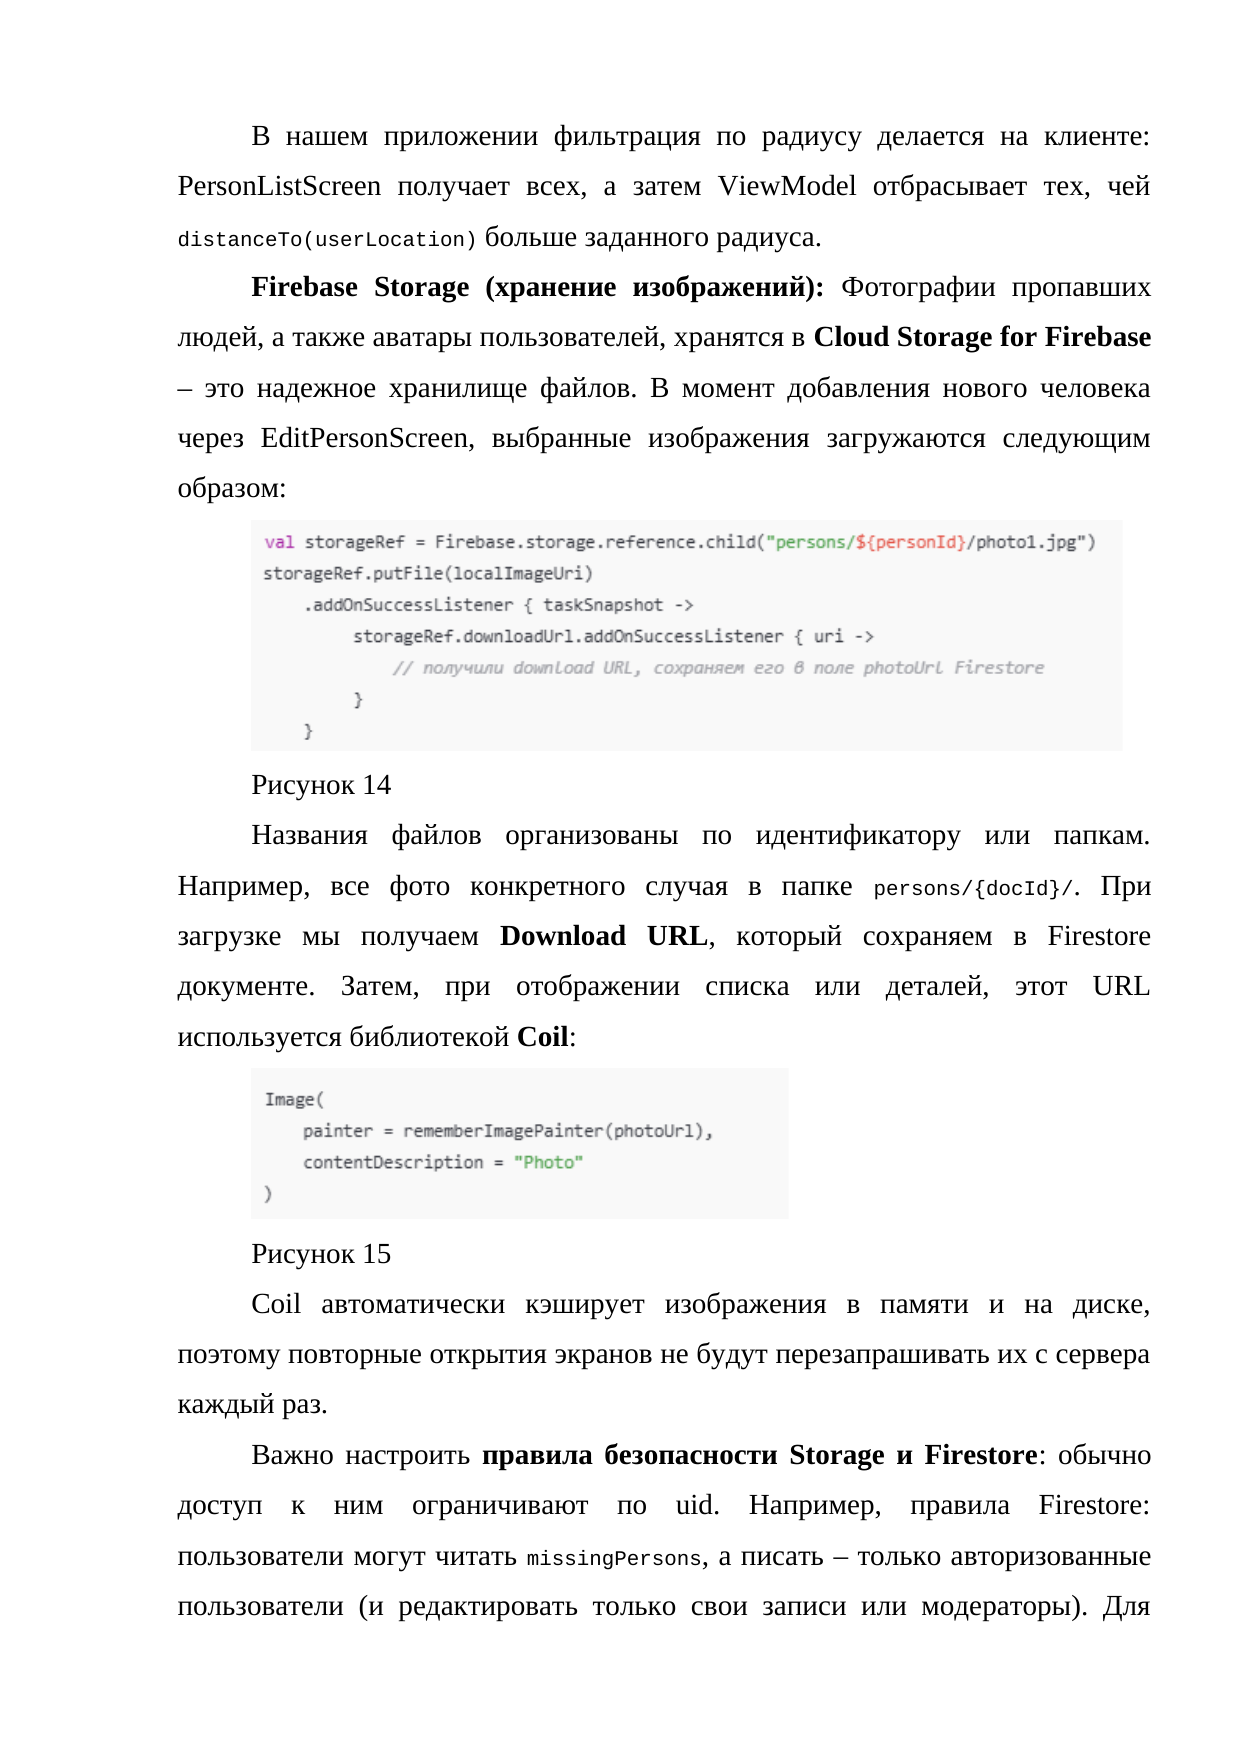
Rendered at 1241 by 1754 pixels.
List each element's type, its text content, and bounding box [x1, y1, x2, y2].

picture [251, 520, 1123, 751]
text Рисунок 15 [177, 1236, 1152, 1269]
picture [251, 1068, 789, 1219]
text Coil автоматически кэширует изображения в памяти и на диске, поэтому повторные открытия экранов не будут перезапрашивать их с сервера каждый раз. [177, 1286, 1152, 1420]
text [177, 1437, 1152, 1621]
text Названия файлов организованы по идентификатору или папкам. Например, все фото конкретного случая в папке persons/{docId}/. При загрузке мы получаем Download URL, который сохраняем в Firestore документе. Затем, при отображении списка или деталей, этот URL используется библиотекой Coil: [177, 817, 1152, 1052]
text Рисунок 14 [177, 767, 1152, 801]
text В нашем приложении фильтрация по радиусу делается на клиенте: PersonListScreen получает всех, а затем ViewModel отбрасывает тех, чей distanceTo(userLocation) больше заданного радиуса. [177, 118, 1152, 252]
text Firebase Storage (хранение изображений): Фотографии пропавших людей, а также аватары пользователей, хранятся в Cloud Storage for Firebase – это надежное хранилище файлов. В момент добавления нового человека через EditPersonScreen, выбранные изображения загружаются следующим образом: [177, 269, 1152, 504]
